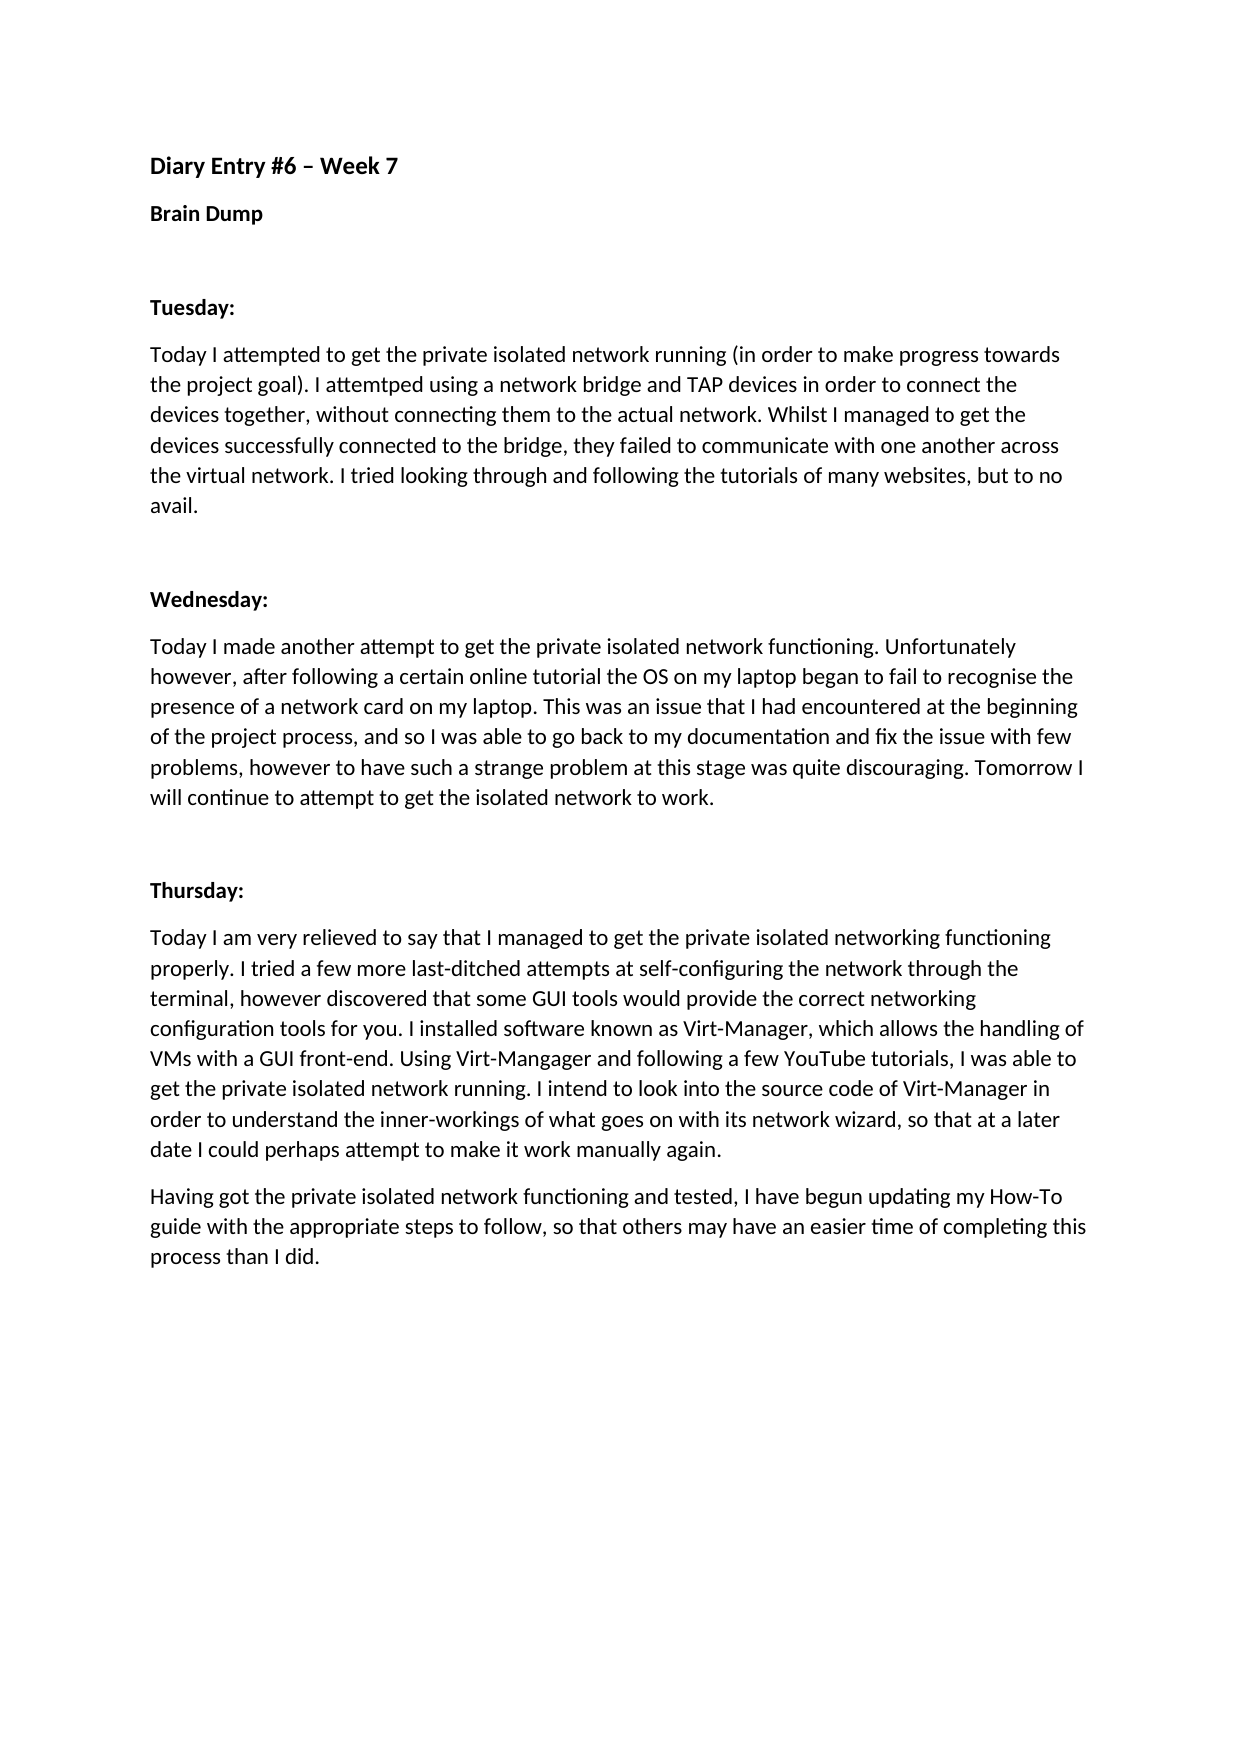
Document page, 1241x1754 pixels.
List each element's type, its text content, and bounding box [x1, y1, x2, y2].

text Today I made another attempt to get the private isolated network functioning. Unfortunately however, after following a certain online tutorial the OS on my laptop began to fail to recognise the presence of a network card on my laptop. This was an issue that I had encountered at the beginning of the project process, and so I was able to go back to my documentation and fix the issue with few problems, however to have such a strange problem at this stage was quite discouraging. Tomorrow I will continue to attempt to get the isolated network to work. [150, 632, 1090, 811]
text Thursday: [150, 877, 1090, 905]
text Brain Dump [150, 199, 1090, 228]
text Tuesday: [150, 293, 1090, 321]
text Diary Entry #6 – Week 7 [150, 150, 1090, 181]
text Having got the private isolated network functioning and tested, I have begun updating my How-To guide with the appropriate steps to follow, so that others may have an easier time of completing this process than I did. [150, 1182, 1090, 1270]
text Wednesday: [150, 585, 1090, 613]
text Today I am very relieved to say that I managed to get the private isolated networking functioning properly. I tried a few more last-ditched attempts at self-configuring the network through the terminal, however discovered that some GUI tools would provide the correct networking configuration tools for you. I installed software known as Virt-Manager, which allows the handling of VMs with a GUI front-end. Using Virt-Mangager and following a few YouTube tutorials, I was able to get the private isolated network running. I intend to look into the source code of Virt-Manager in order to understand the inner-workings of what goes on with its network wizard, so that at a later date I could perhaps attempt to make it work manually again. [150, 923, 1090, 1163]
text Today I attempted to get the private isolated network running (in order to make progress towards the project goal). I attemtped using a network bridge and TAP devices in order to connect the devices together, without connecting them to the actual network. Whilst I managed to get the devices successfully connected to the bridge, they failed to communicate with one another across the virtual network. I tried looking through and following the tutorials of many websites, but to no avail. [150, 340, 1090, 519]
